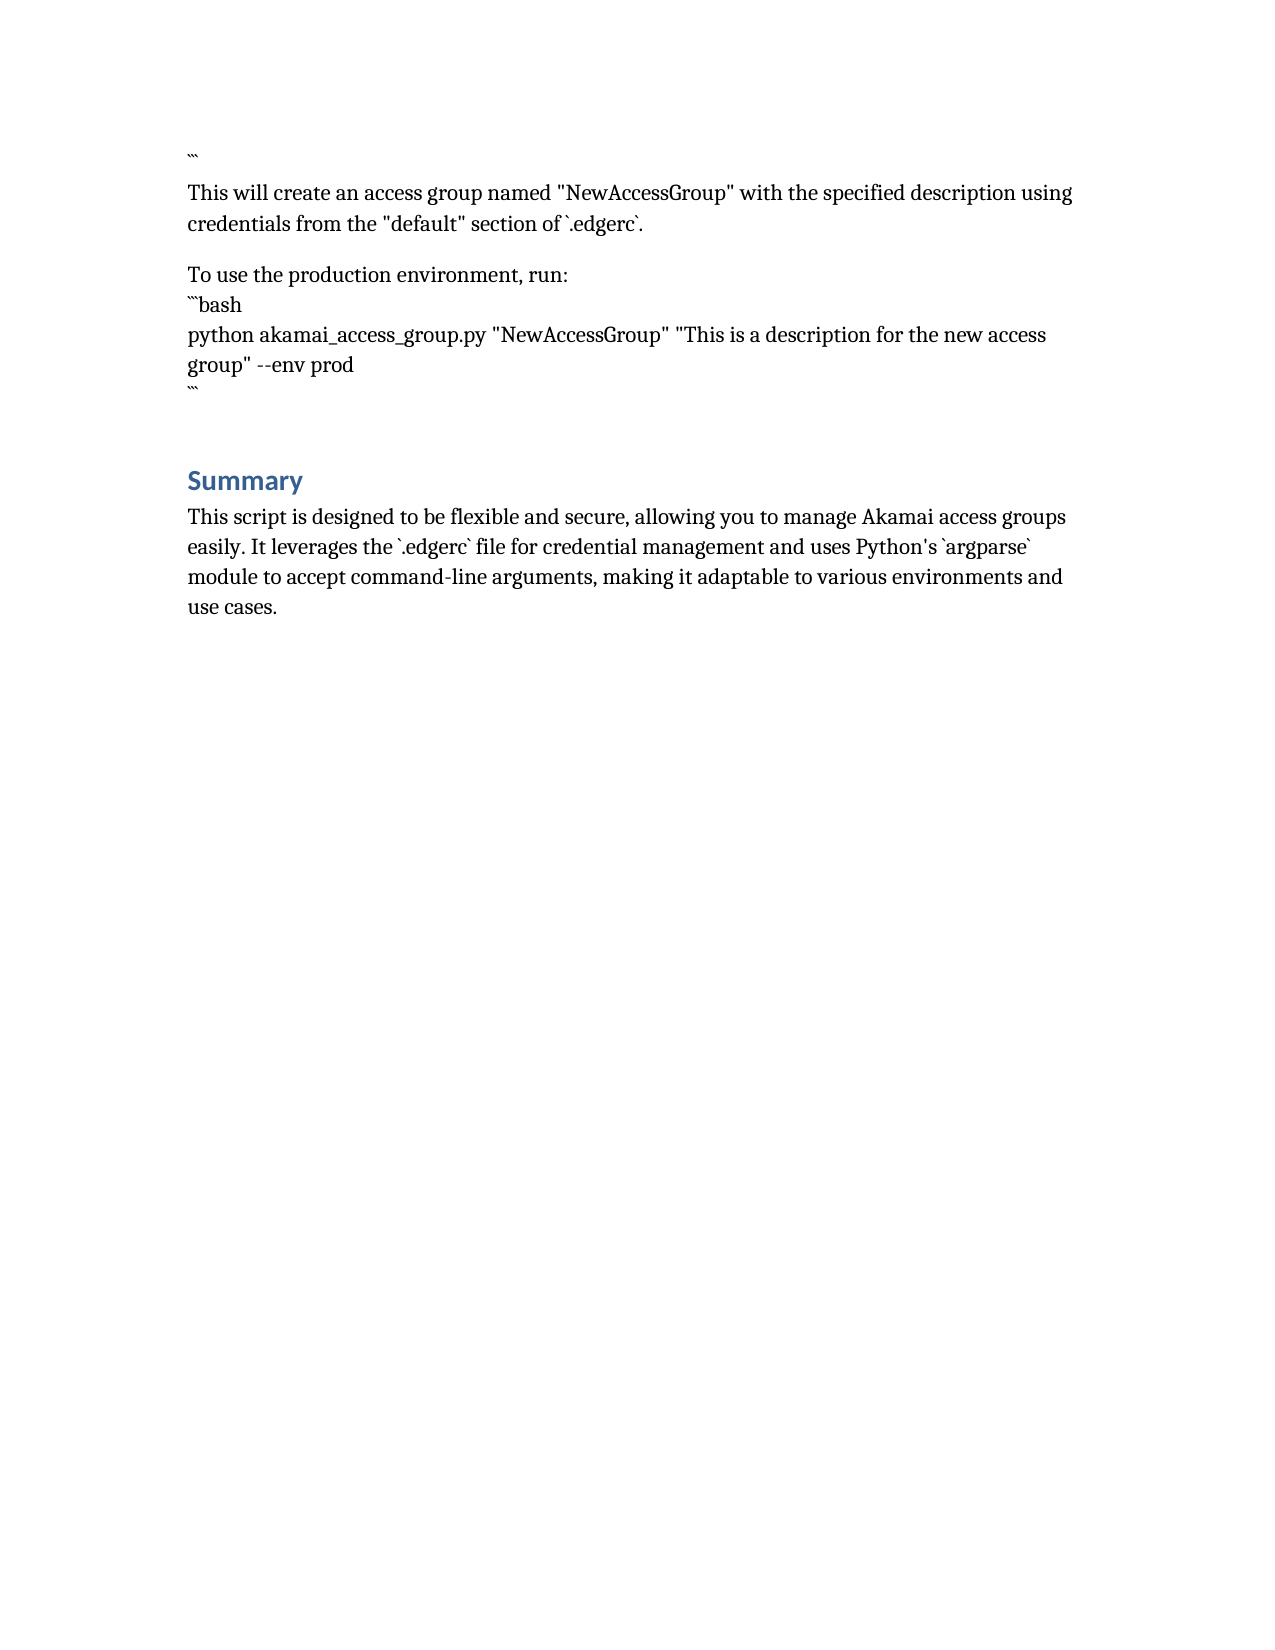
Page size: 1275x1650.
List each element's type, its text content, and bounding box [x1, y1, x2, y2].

text This script is designed to be flexible and secure, allowing you to manage Akamai access groups easily. It leverages the `.edgerc` file for credential management and uses Python's `argparse` module to accept command-line arguments, making it adaptable to various environments and use cases. [187, 503, 1087, 620]
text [187, 150, 1087, 237]
text To use the production environment, run: ```bash python akamai_access_group.py "NewAccessGroup" "This is a description for the new access group" --env prod ``` [187, 261, 1087, 409]
subtitle Summary [187, 462, 1087, 498]
